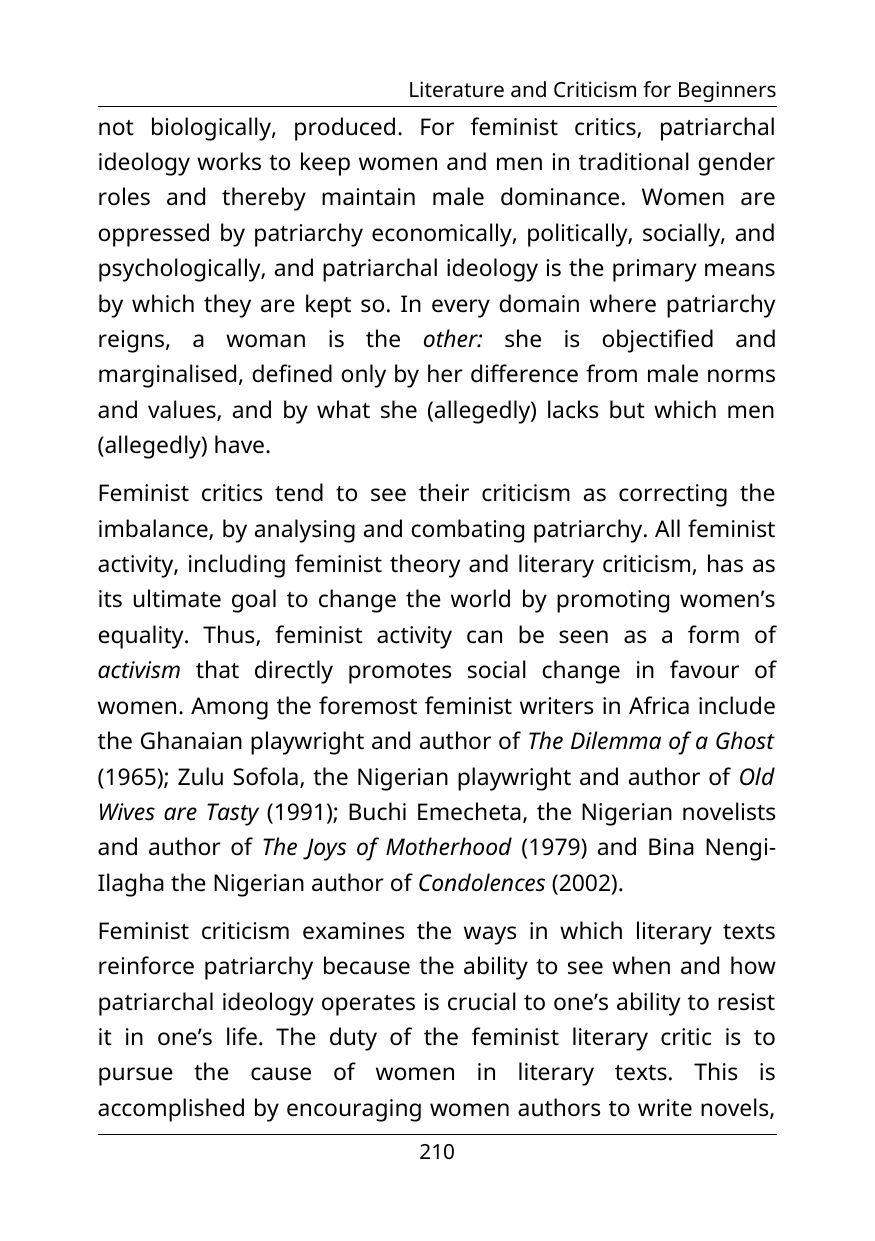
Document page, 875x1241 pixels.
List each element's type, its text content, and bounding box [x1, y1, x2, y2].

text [97, 911, 777, 1123]
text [97, 107, 777, 461]
text Feminist critics tend to see their criticism as correcting the imbalance, by analysing and combating patriarchy. All feminist activity, including feminist theory and literary criticism, has as its ultimate goal to change the world by promoting women’s equality. Thus, feminist activity can be seen as a form of activism that directly promotes social change in favour of women. Among the foremost feminist writers in Africa include the Ghanaian playwright and author of The Dilemma of a Ghost (1965); Zulu Sofola, the Nigerian playwright and author of Old Wives are Tasty (1991); Buchi Emecheta, the Nigerian novelists and author of The Joys of Motherhood (1979) and Bina Nengi-Ilagha the Nigerian author of Condolences (2002). [97, 473, 777, 898]
